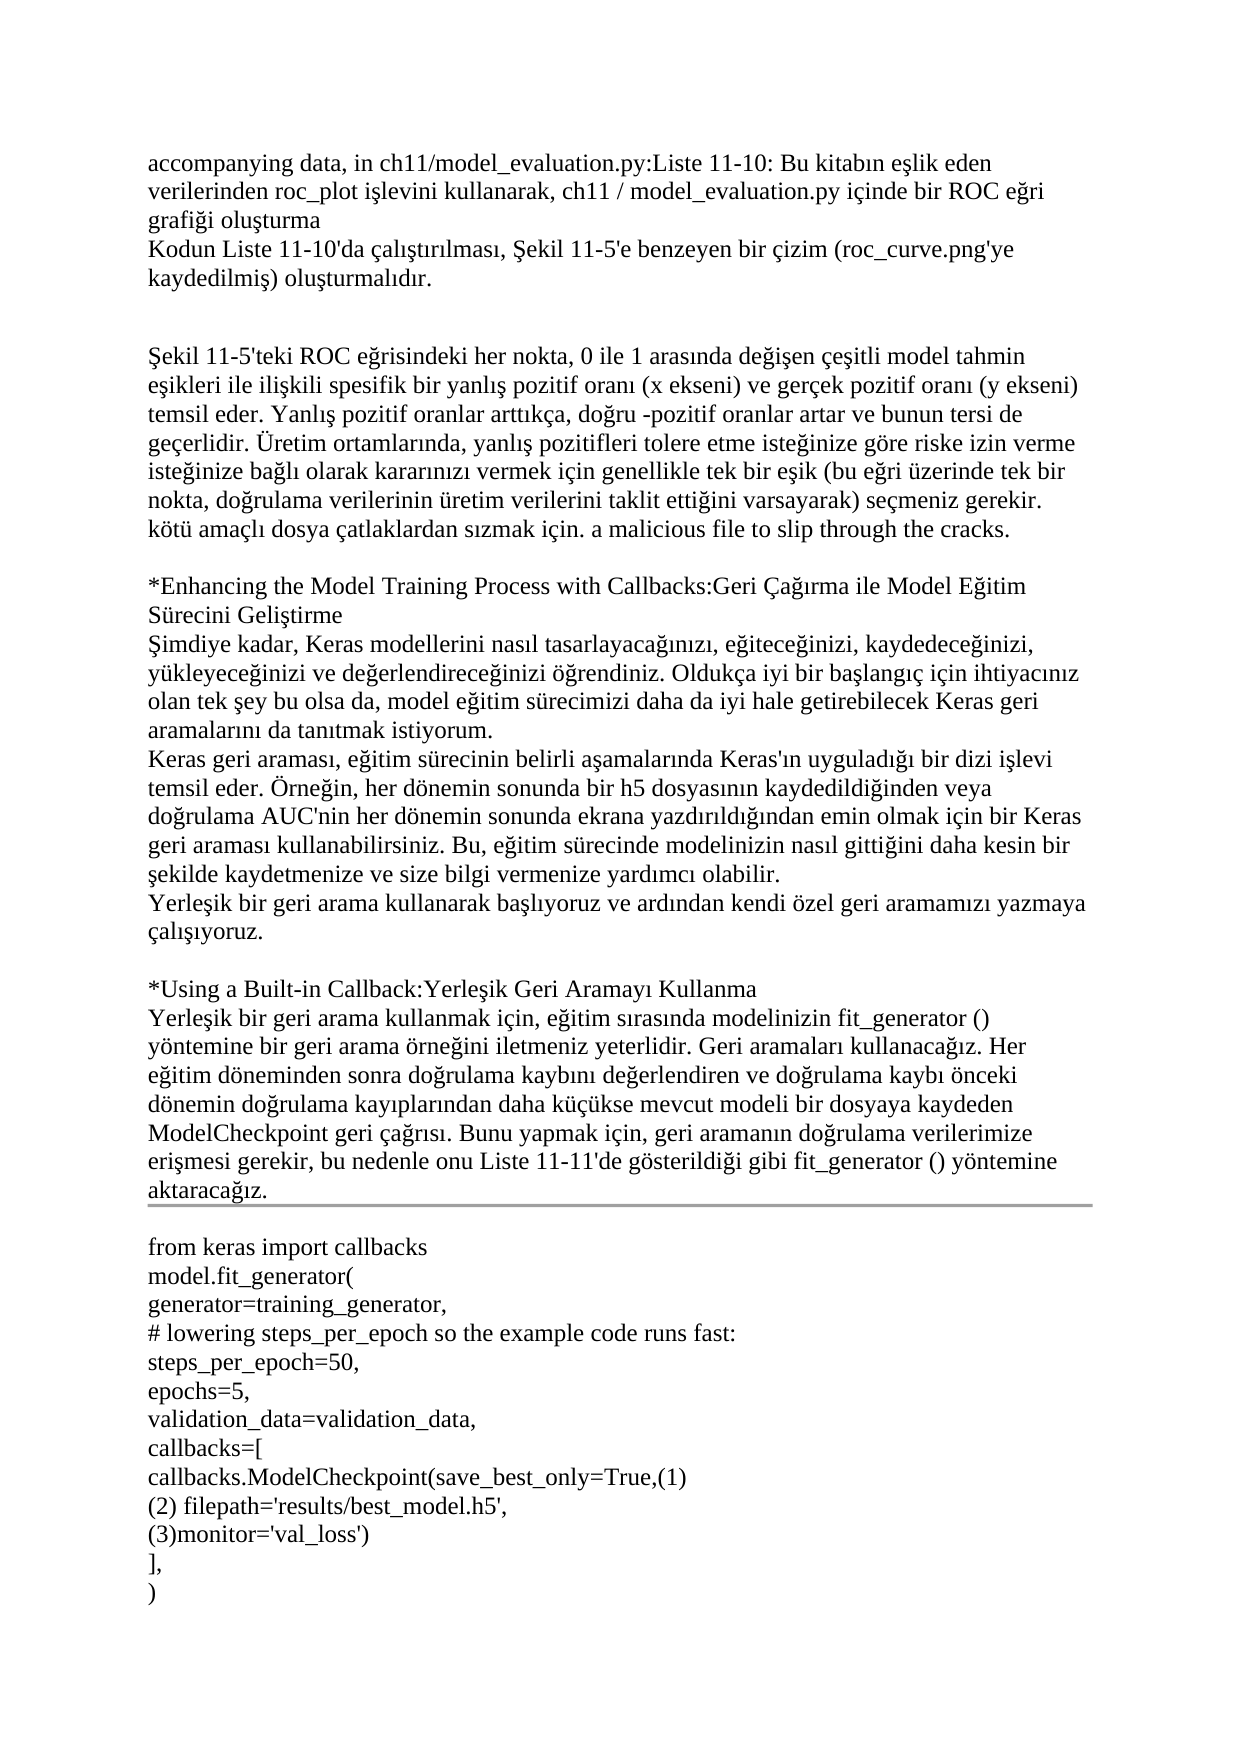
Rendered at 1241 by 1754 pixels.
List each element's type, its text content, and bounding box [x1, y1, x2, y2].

text Şekil 11-5'teki ROC eğrisindeki her nokta, 0 ile 1 arasında değişen çeşitli model tahmin eşikleri ile ilişkili spesifik bir yanlış pozitif oranı (x ekseni) ve gerçek pozitif oranı (y ekseni) temsil eder. Yanlış pozitif oranlar arttıkça, doğru -pozitif oranlar artar ve bunun tersi de geçerlidir. Üretim ortamlarında, yanlış pozitifleri tolere etme isteğinize göre riske izin verme isteğinize bağlı olarak kararınızı vermek için genellikle tek bir eşik (bu eğri üzerinde tek bir nokta, doğrulama verilerinin üretim verilerini taklit ettiğini varsayarak) seçmeniz gerekir. kötü amaçlı dosya çatlaklardan sızmak için. a malicious file to slip through the cracks. [148, 341, 1093, 543]
text Yerleşik bir geri arama kullanarak başlıyoruz ve ardından kendi özel geri aramamızı yazmaya çalışıyoruz. [148, 888, 1093, 945]
text Kodun Liste 11-10'da çalıştırılması, Şekil 11-5'e benzeyen bir çizim (roc_curve.png'ye kaydedilmiş) oluşturmalıdır. [148, 234, 1093, 291]
text model.fit_generator( [148, 1261, 1093, 1289]
text validation_data=validation_data, [148, 1404, 1093, 1433]
text generator=training_generator, [148, 1289, 1093, 1318]
text Keras geri araması, eğitim sürecinin belirli aşamalarında Keras'ın uyguladığı bir dizi işlevi temsil eder. Örneğin, her dönemin sonunda bir h5 dosyasının kaydedildiğinden veya doğrulama AUC'nin her dönemin sonunda ekrana yazdırıldığından emin olmak için bir Keras geri araması kullanabilirsiniz. Bu, eğitim sürecinde modelinizin nasıl gittiğini daha kesin bir şekilde kaydetmenize ve size bilgi vermenize yardımcı olabilir. [148, 744, 1093, 888]
text (3)monitor='val_loss') [148, 1519, 1093, 1548]
text ) [148, 1577, 1093, 1606]
text ], [148, 1548, 1093, 1577]
text callbacks.ModelCheckpoint(save_best_only=True,(1) [148, 1462, 1093, 1491]
text from keras import callbacks [148, 1232, 1093, 1261]
text accompanying data, in ch11/model_evaluation.py:Liste 11-10: Bu kitabın eşlik eden verilerinden roc_plot işlevini kullanarak, ch11 / model_evaluation.py içinde bir ROC eğri grafiği oluşturma [148, 148, 1093, 234]
text *Using a Built-in Callback:Yerleşik Geri Aramayı Kullanma [148, 974, 1093, 1003]
text Yerleşik bir geri arama kullanmak için, eğitim sırasında modelinizin fit_generator () yöntemine bir geri arama örneğini iletmeniz yeterlidir. Geri aramaları kullanacağız. Her eğitim döneminden sonra doğrulama kaybını değerlendiren ve doğrulama kaybı önceki dönemin doğrulama kayıplarından daha küçükse mevcut modeli bir dosyaya kaydeden ModelCheckpoint geri çağrısı. Bunu yapmak için, geri aramanın doğrulama verilerimize erişmesi gerekir, bu nedenle onu Liste 11-11'de gösterildiği gibi fit_generator () yöntemine aktaracağız. [148, 1003, 1093, 1203]
text *Enhancing the Model Training Process with Callbacks:Geri Çağırma ile Model Eğitim Sürecini Geliştirme [148, 571, 1093, 629]
text callbacks=[ [148, 1433, 1093, 1462]
text (2) filepath='results/best_model.h5', [148, 1491, 1093, 1519]
text epochs=5, [148, 1376, 1093, 1404]
text steps_per_epoch=50, [148, 1347, 1093, 1376]
text Şimdiye kadar, Keras modellerini nasıl tasarlayacağınızı, eğiteceğinizi, kaydedeceğinizi, yükleyeceğinizi ve değerlendireceğinizi öğrendiniz. Oldukça iyi bir başlangıç için ihtiyacınız olan tek şey bu olsa da, model eğitim sürecimizi daha da iyi hale getirebilecek Keras geri aramalarını da tanıtmak istiyorum. [148, 629, 1093, 744]
text # lowering steps_per_epoch so the example code runs fast: [148, 1318, 1093, 1347]
